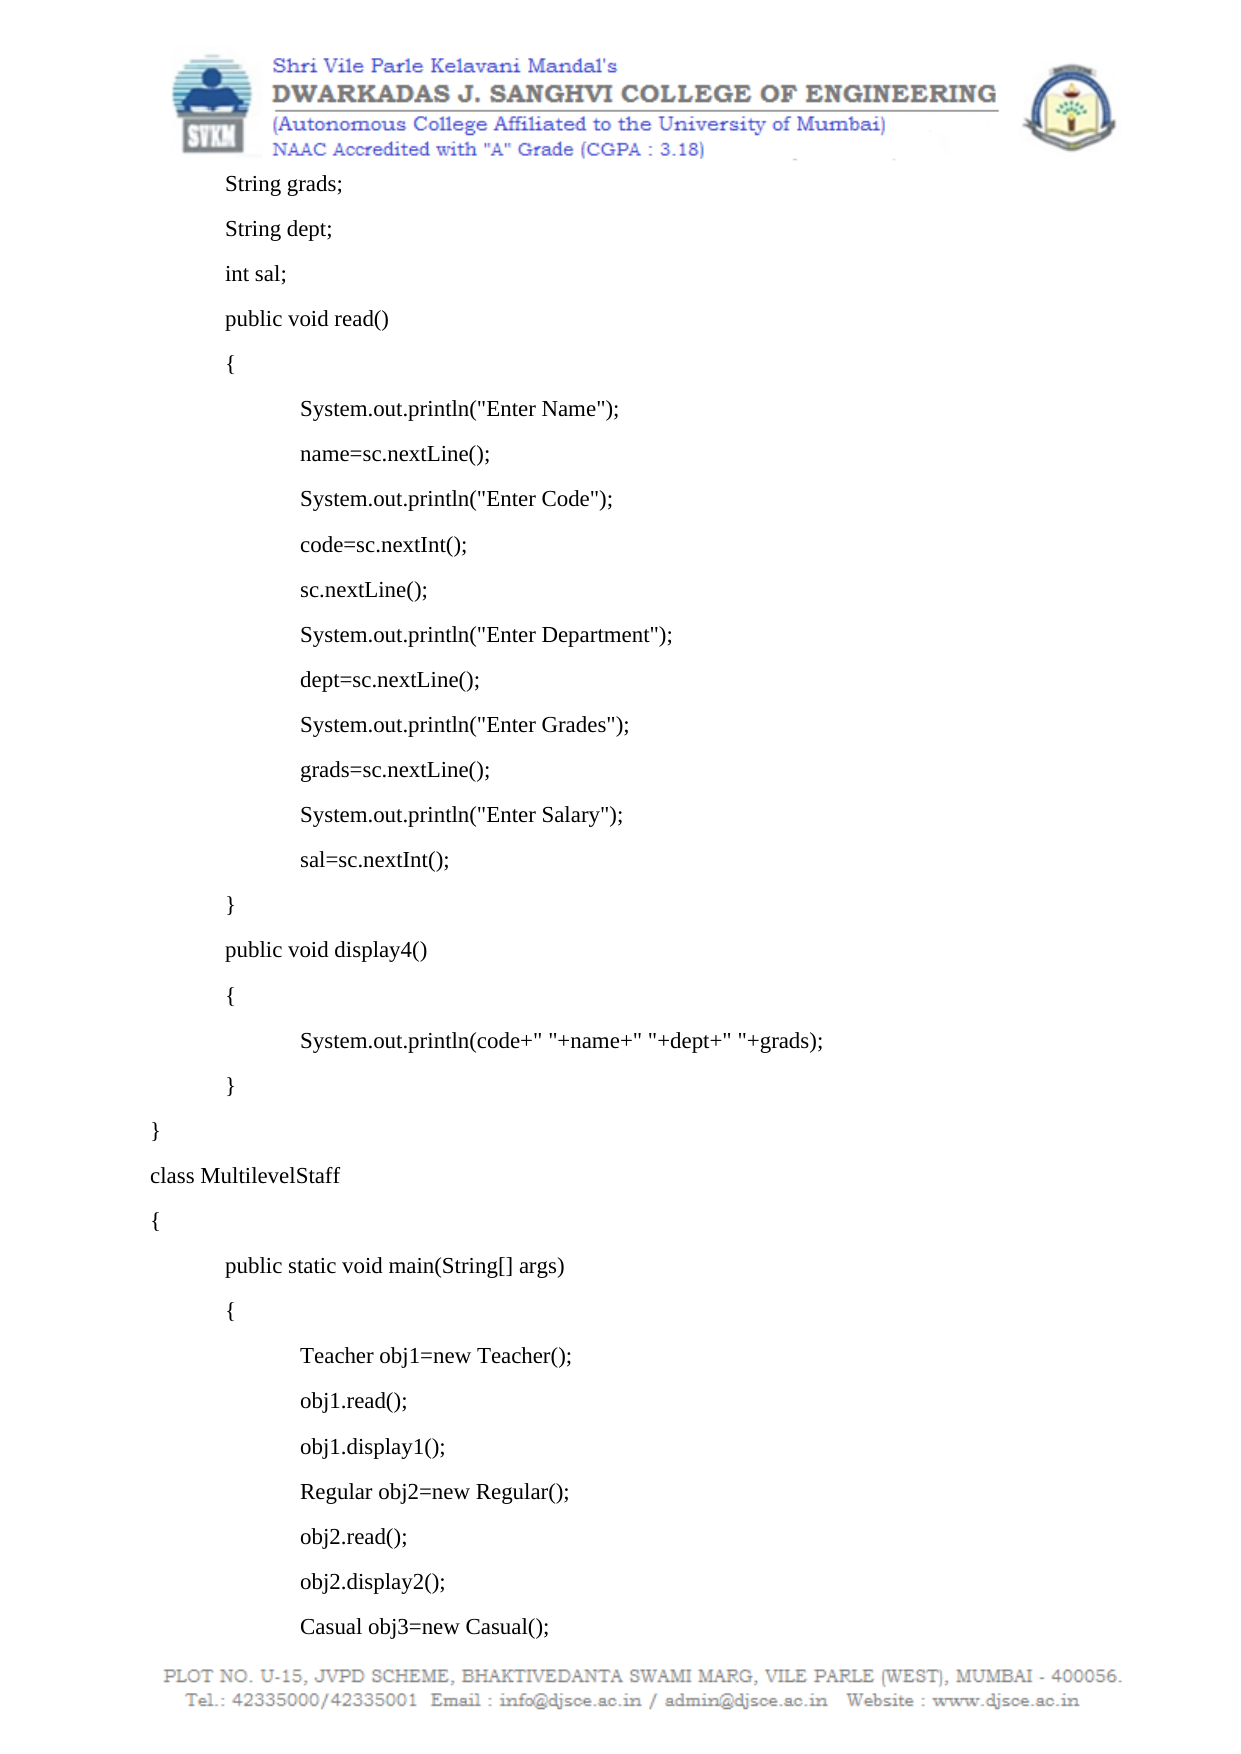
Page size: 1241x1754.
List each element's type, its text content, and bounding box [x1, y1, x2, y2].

text { [150, 1207, 1137, 1233]
text public void read() [150, 305, 1137, 331]
text class MultilevelStaff [150, 1162, 1137, 1188]
text System.out.println("Enter Salary"); [150, 801, 1137, 828]
text System.out.println("Enter Name"); [150, 395, 1137, 422]
text System.out.println("Enter Department"); [150, 621, 1137, 647]
text obj1.display1(); [150, 1433, 1137, 1459]
text public static void main(String[] args) [150, 1252, 1137, 1279]
text { [150, 1297, 1137, 1324]
text Teacher obj1=new Teacher(); [150, 1342, 1137, 1369]
text String dept; [150, 215, 1137, 241]
text System.out.println("Enter Code"); [150, 486, 1137, 512]
text sal=sc.nextInt(); [150, 846, 1137, 873]
text } [150, 1072, 1137, 1098]
text { [150, 350, 1137, 377]
text System.out.println(code+" "+name+" "+dept+" "+grads); [150, 1027, 1137, 1053]
picture [166, 35, 1121, 170]
text int sal; [150, 260, 1137, 286]
text { [150, 982, 1137, 1008]
text } [150, 891, 1137, 918]
text System.out.println("Enter Grades"); [150, 711, 1137, 737]
text } [150, 1117, 1137, 1143]
picture [162, 1665, 1125, 1719]
text grads=sc.nextLine(); [150, 756, 1137, 782]
text String grads; [150, 170, 1137, 196]
text dept=sc.nextLine(); [150, 666, 1137, 692]
text obj2.display2(); [150, 1568, 1137, 1594]
text public void display4() [150, 937, 1137, 963]
text code=sc.nextInt(); [150, 531, 1137, 557]
text Casual obj3=new Casual(); [150, 1613, 1137, 1639]
text name=sc.nextLine(); [150, 440, 1137, 467]
text obj1.read(); [150, 1388, 1137, 1414]
text Regular obj2=new Regular(); [150, 1478, 1137, 1504]
text sc.nextLine(); [150, 576, 1137, 602]
text obj2.read(); [150, 1523, 1137, 1549]
